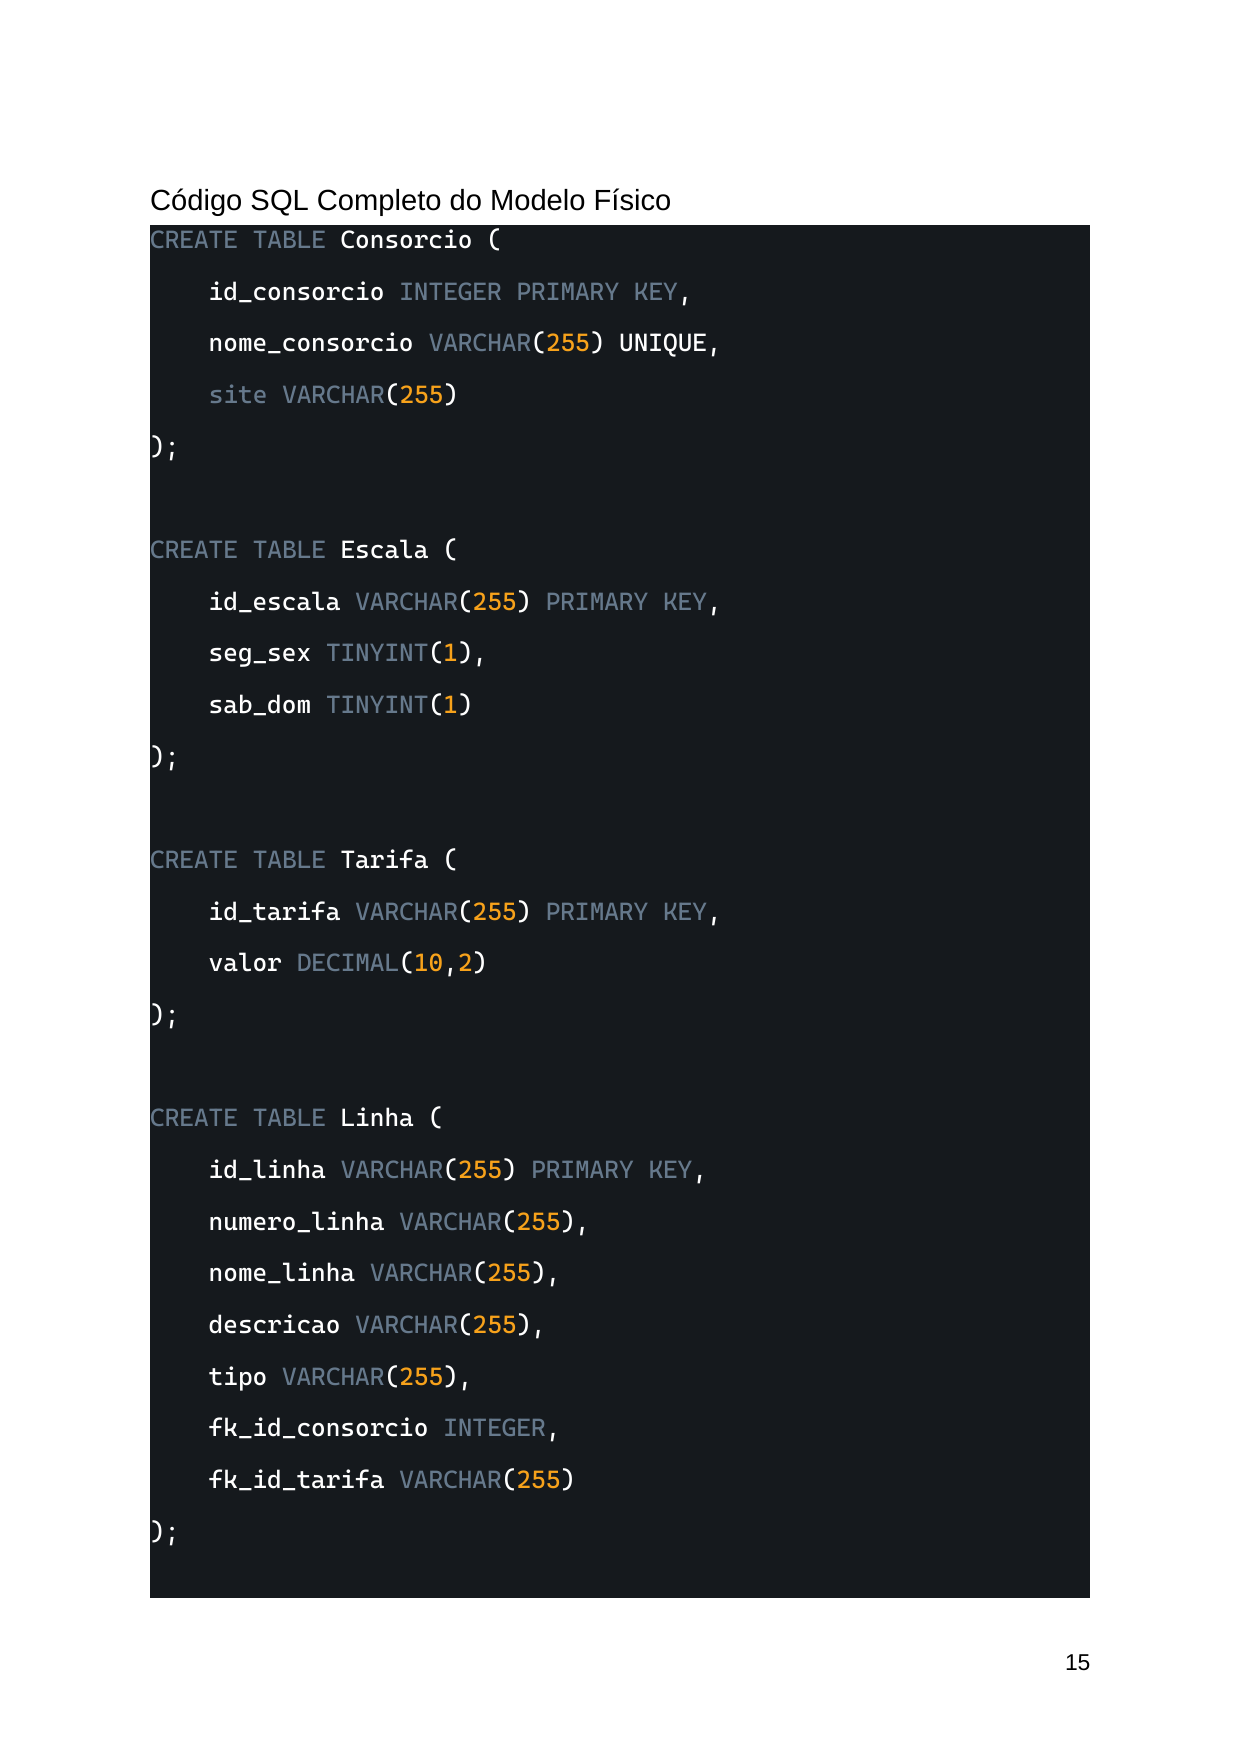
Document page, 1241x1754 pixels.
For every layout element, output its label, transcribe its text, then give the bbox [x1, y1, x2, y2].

text seg_sex TINYINT(1), [150, 638, 1090, 668]
text CREATE TABLE Linha ( [150, 1103, 1090, 1133]
text ); [150, 432, 1090, 461]
text ); [150, 742, 1090, 771]
text id_linha VARCHAR(255) PRIMARY KEY, [150, 1155, 1090, 1184]
text site VARCHAR(255) [150, 380, 1090, 409]
text CREATE TABLE Tarifa ( [150, 845, 1090, 874]
text fk_id_tarifa VARCHAR(255) [150, 1465, 1090, 1494]
text CREATE TABLE Consorcio ( [150, 225, 1090, 254]
text id_escala VARCHAR(255) PRIMARY KEY, [150, 587, 1090, 616]
text ); [150, 1517, 1090, 1546]
text ); [150, 1000, 1090, 1029]
text id_consorcio INTEGER PRIMARY KEY, [150, 277, 1090, 306]
text CREATE TABLE Escala ( [150, 535, 1090, 564]
text nome_linha VARCHAR(255), [150, 1258, 1090, 1288]
text nome_consorcio VARCHAR(255) UNIQUE, [150, 328, 1090, 358]
text fk_id_consorcio INTEGER, [150, 1413, 1090, 1443]
text tipo VARCHAR(255), [150, 1362, 1090, 1391]
text valor DECIMAL(10,2) [150, 948, 1090, 978]
text id_tarifa VARCHAR(255) PRIMARY KEY, [150, 897, 1090, 926]
text sab_dom TINYINT(1) [150, 690, 1090, 719]
subtitle Código SQL Completo do Modelo Físico [150, 183, 1090, 217]
text descricao VARCHAR(255), [150, 1310, 1090, 1339]
text numero_linha VARCHAR(255), [150, 1207, 1090, 1236]
